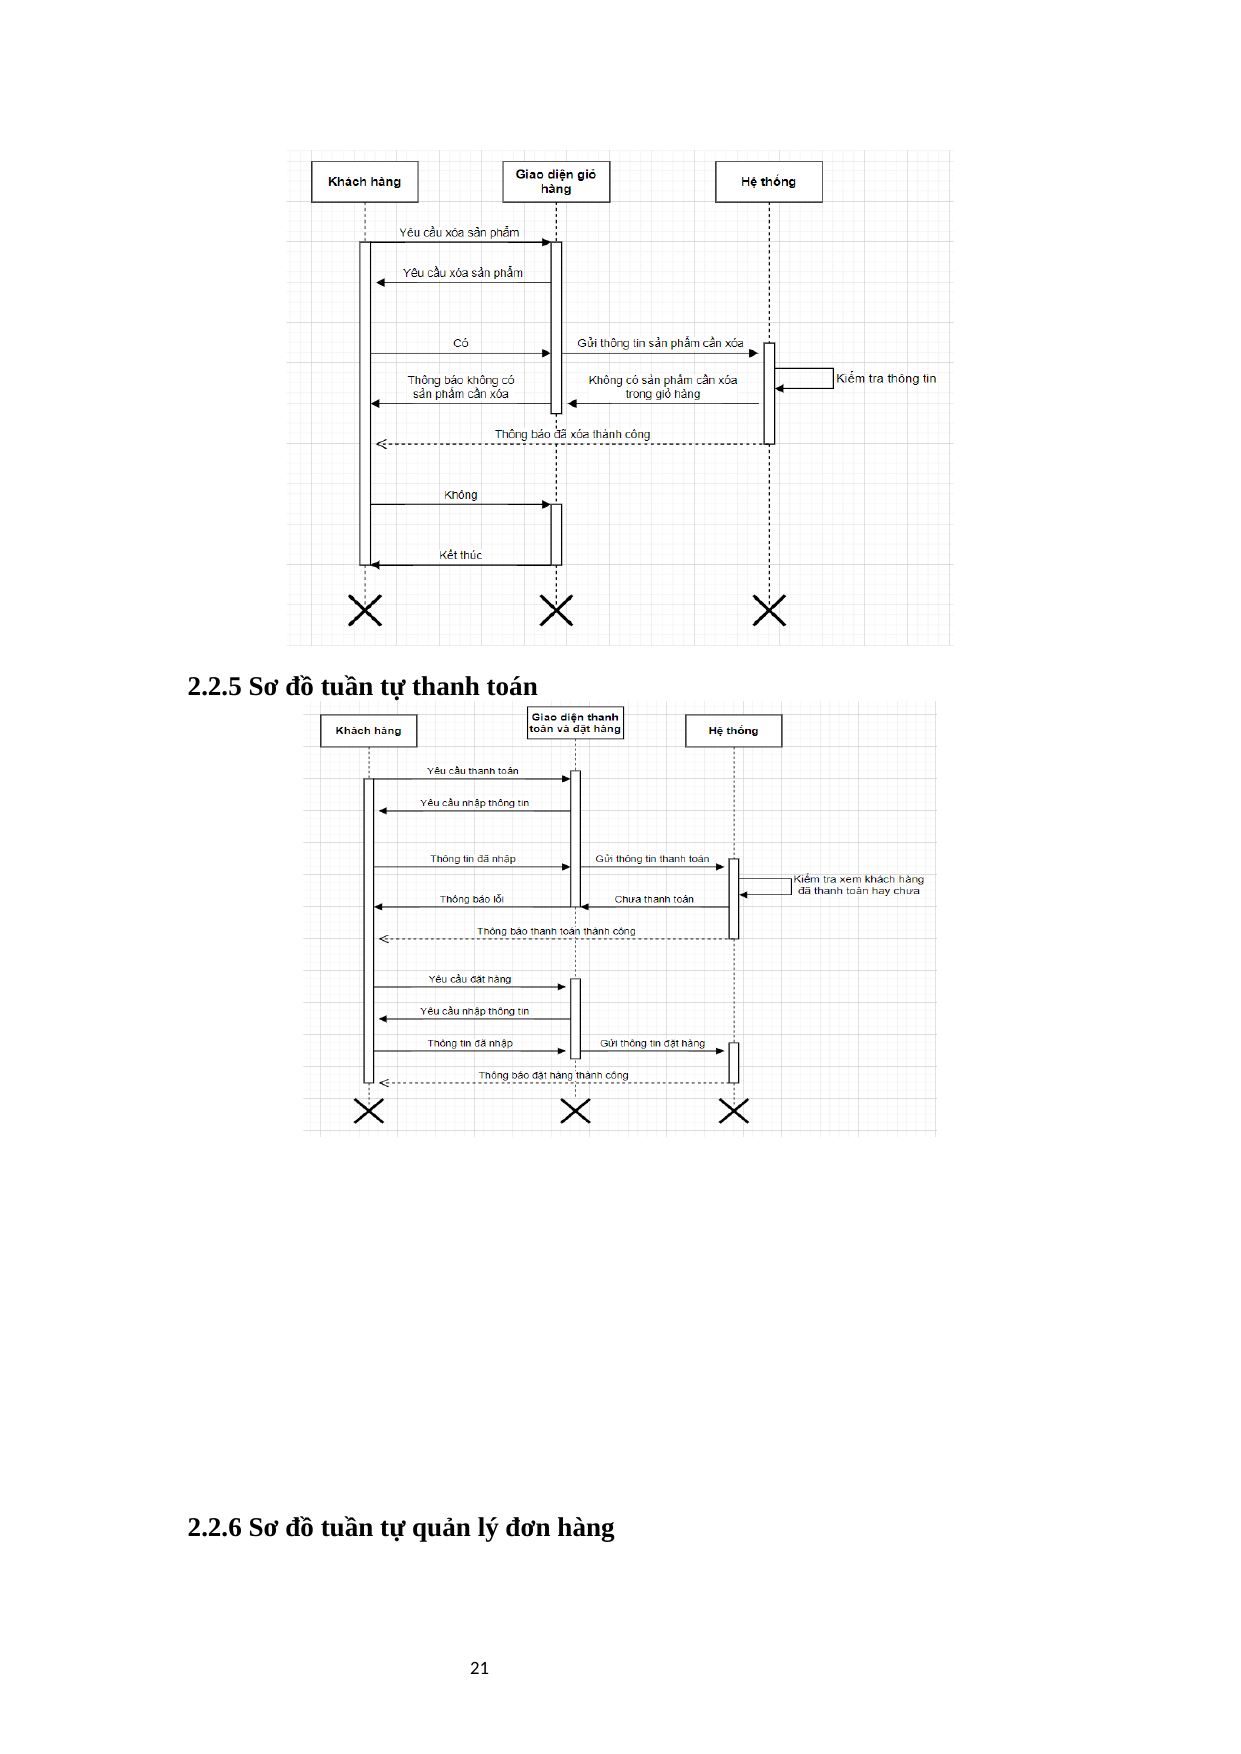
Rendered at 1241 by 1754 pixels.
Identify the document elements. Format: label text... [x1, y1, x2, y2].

text 2.2.5 Sơ đồ tuần tự thanh toán [187, 671, 1053, 702]
picture [303, 701, 937, 1137]
text 2.2.6 Sơ đồ tuần tự quản lý đơn hàng [187, 1511, 1053, 1542]
picture [286, 150, 954, 646]
